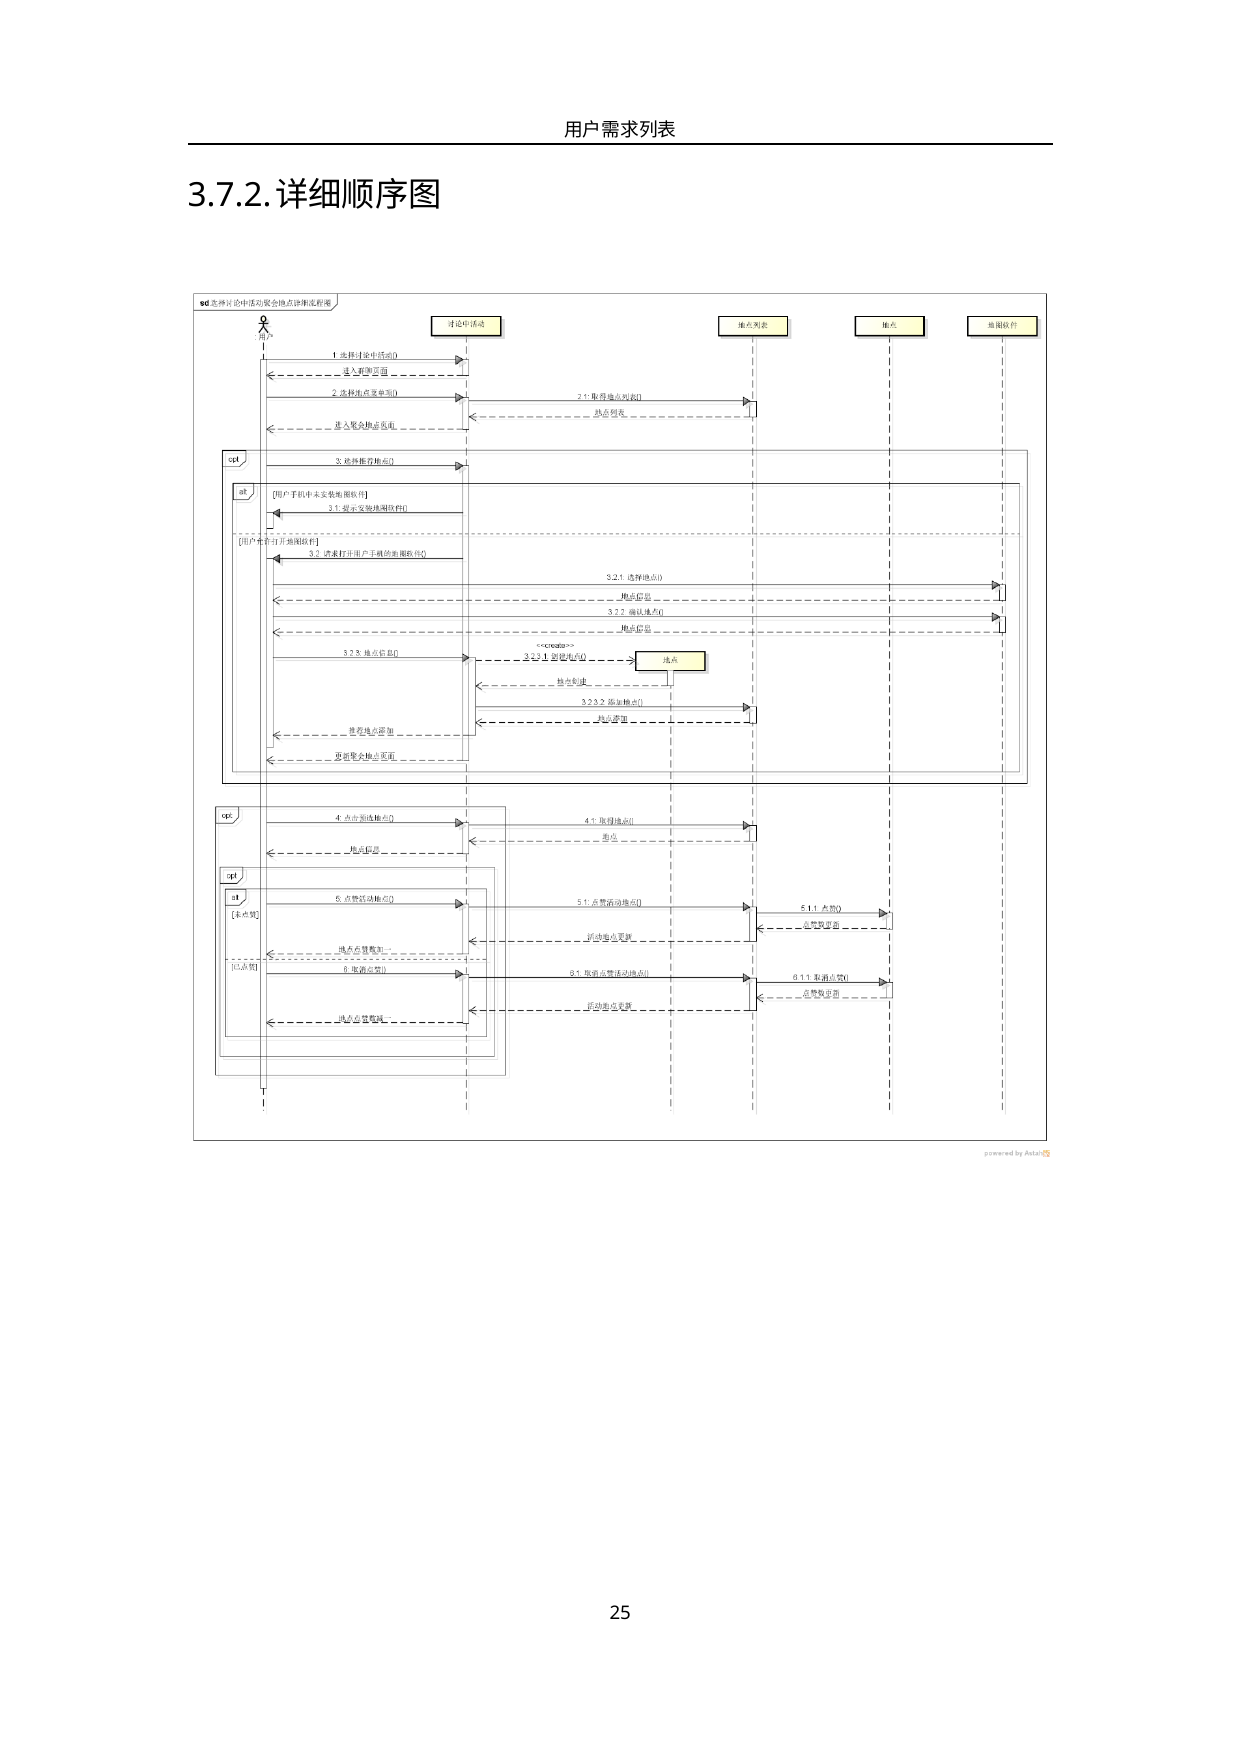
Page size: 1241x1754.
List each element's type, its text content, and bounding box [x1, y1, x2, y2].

picture [187, 287, 1052, 1159]
subtitle 详细顺序图 [187, 160, 1053, 225]
